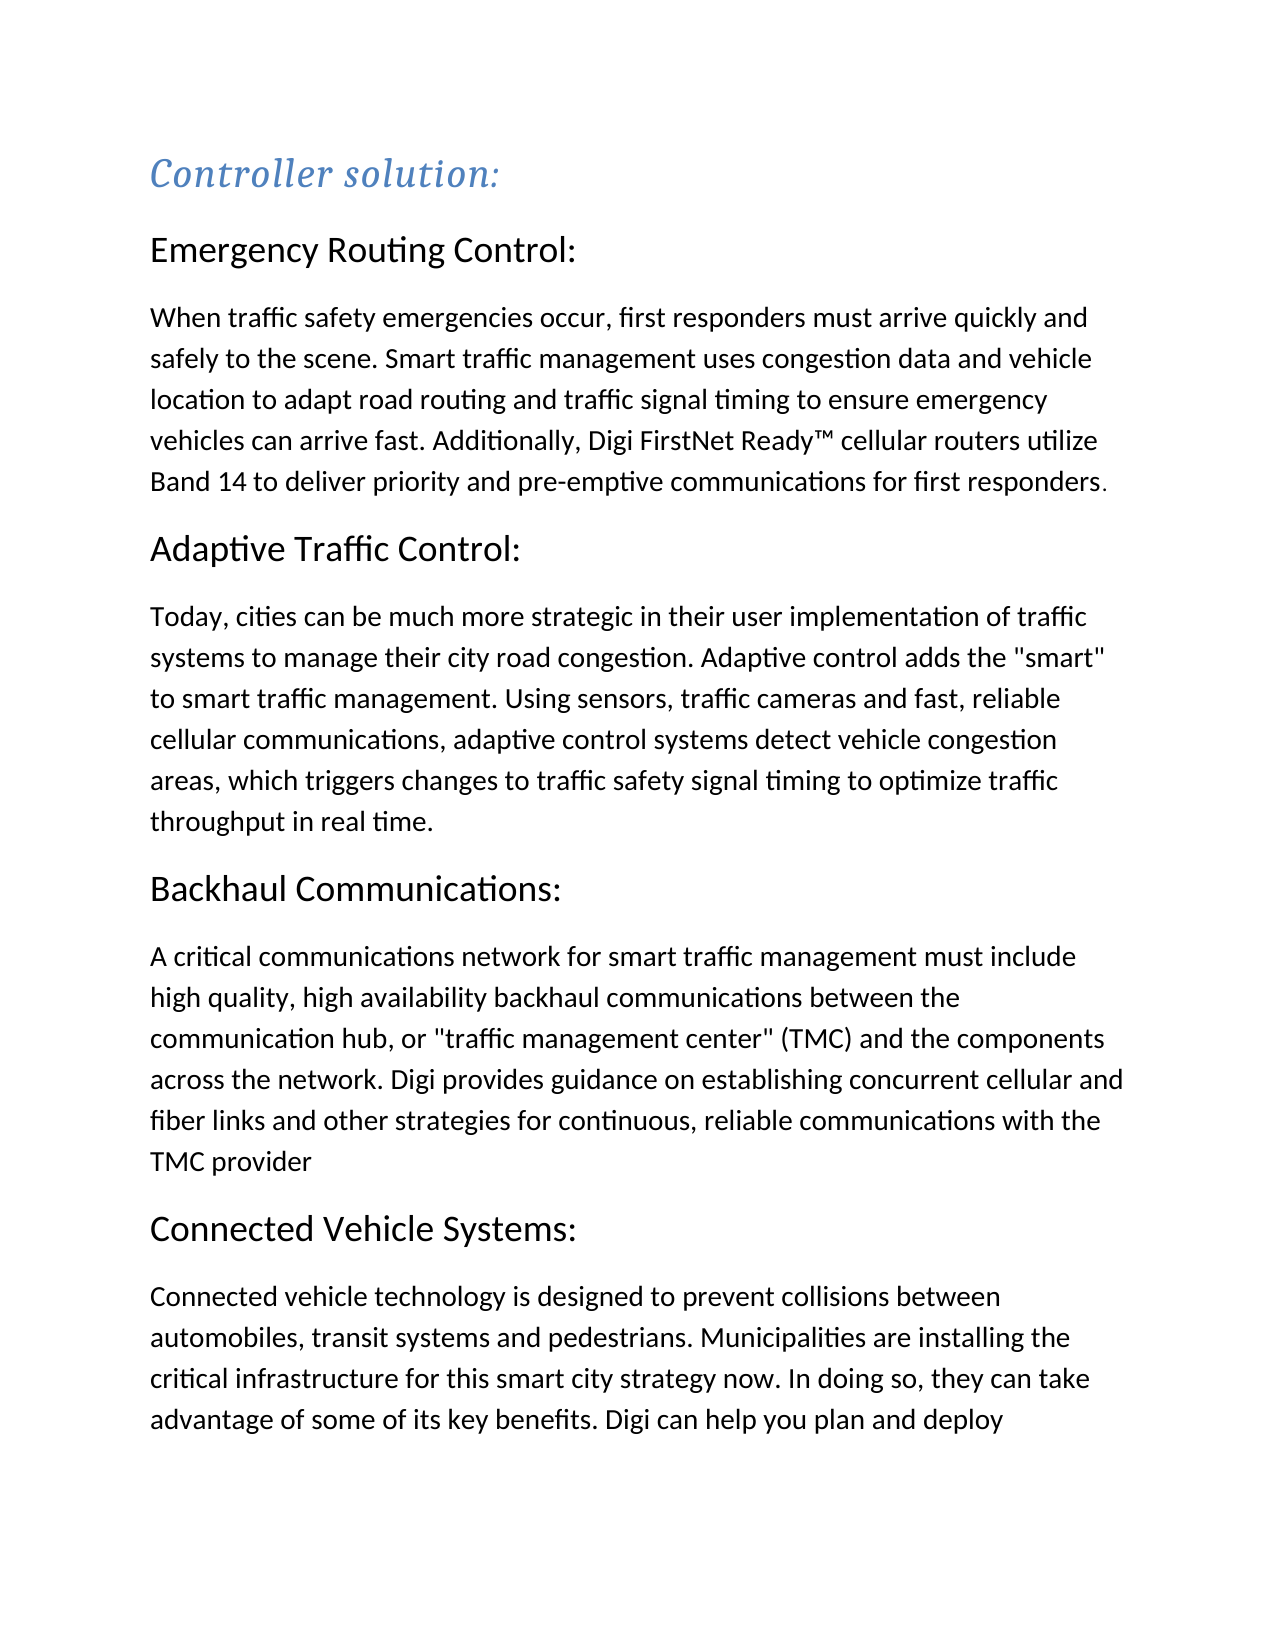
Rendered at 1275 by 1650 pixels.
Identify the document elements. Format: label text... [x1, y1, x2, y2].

text Emergency Routing Control: [150, 226, 1125, 272]
subtitle Controller solution: [150, 150, 1125, 198]
text Adaptive Traffic Control: [150, 525, 1125, 571]
text A critical communications network for smart traffic management must include high quality, high availability backhaul communications between the communication hub, or "traffic management center" (TMC) and the components across the network. Digi provides guidance on establishing concurrent cellular and fiber links and other strategies for continuous, reliable communications with the TMC provider [150, 938, 1125, 1179]
text When traffic safety emergencies occur, first responders must arrive quickly and safely to the scene. Smart traffic management uses congestion data and vehicle location to adapt road routing and traffic signal timing to ensure emergency vehicles can arrive fast. Additionally, Digi FirstNet Ready™ cellular routers utilize Band 14 to deliver priority and pre-emptive communications for first responders. [150, 299, 1125, 499]
text Today, cities can be much more strategic in their user implementation of traffic systems to manage their city road congestion. Adaptive control adds the "smart" to smart traffic management. Using sensors, traffic cameras and fast, reliable cellular communications, adaptive control systems detect vehicle congestion areas, which triggers changes to traffic safety signal timing to optimize traffic throughput in real time. [150, 598, 1125, 839]
text Backhaul Communications: [150, 865, 1125, 911]
text Connected Vehicle Systems: [150, 1205, 1125, 1251]
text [150, 1278, 1125, 1437]
